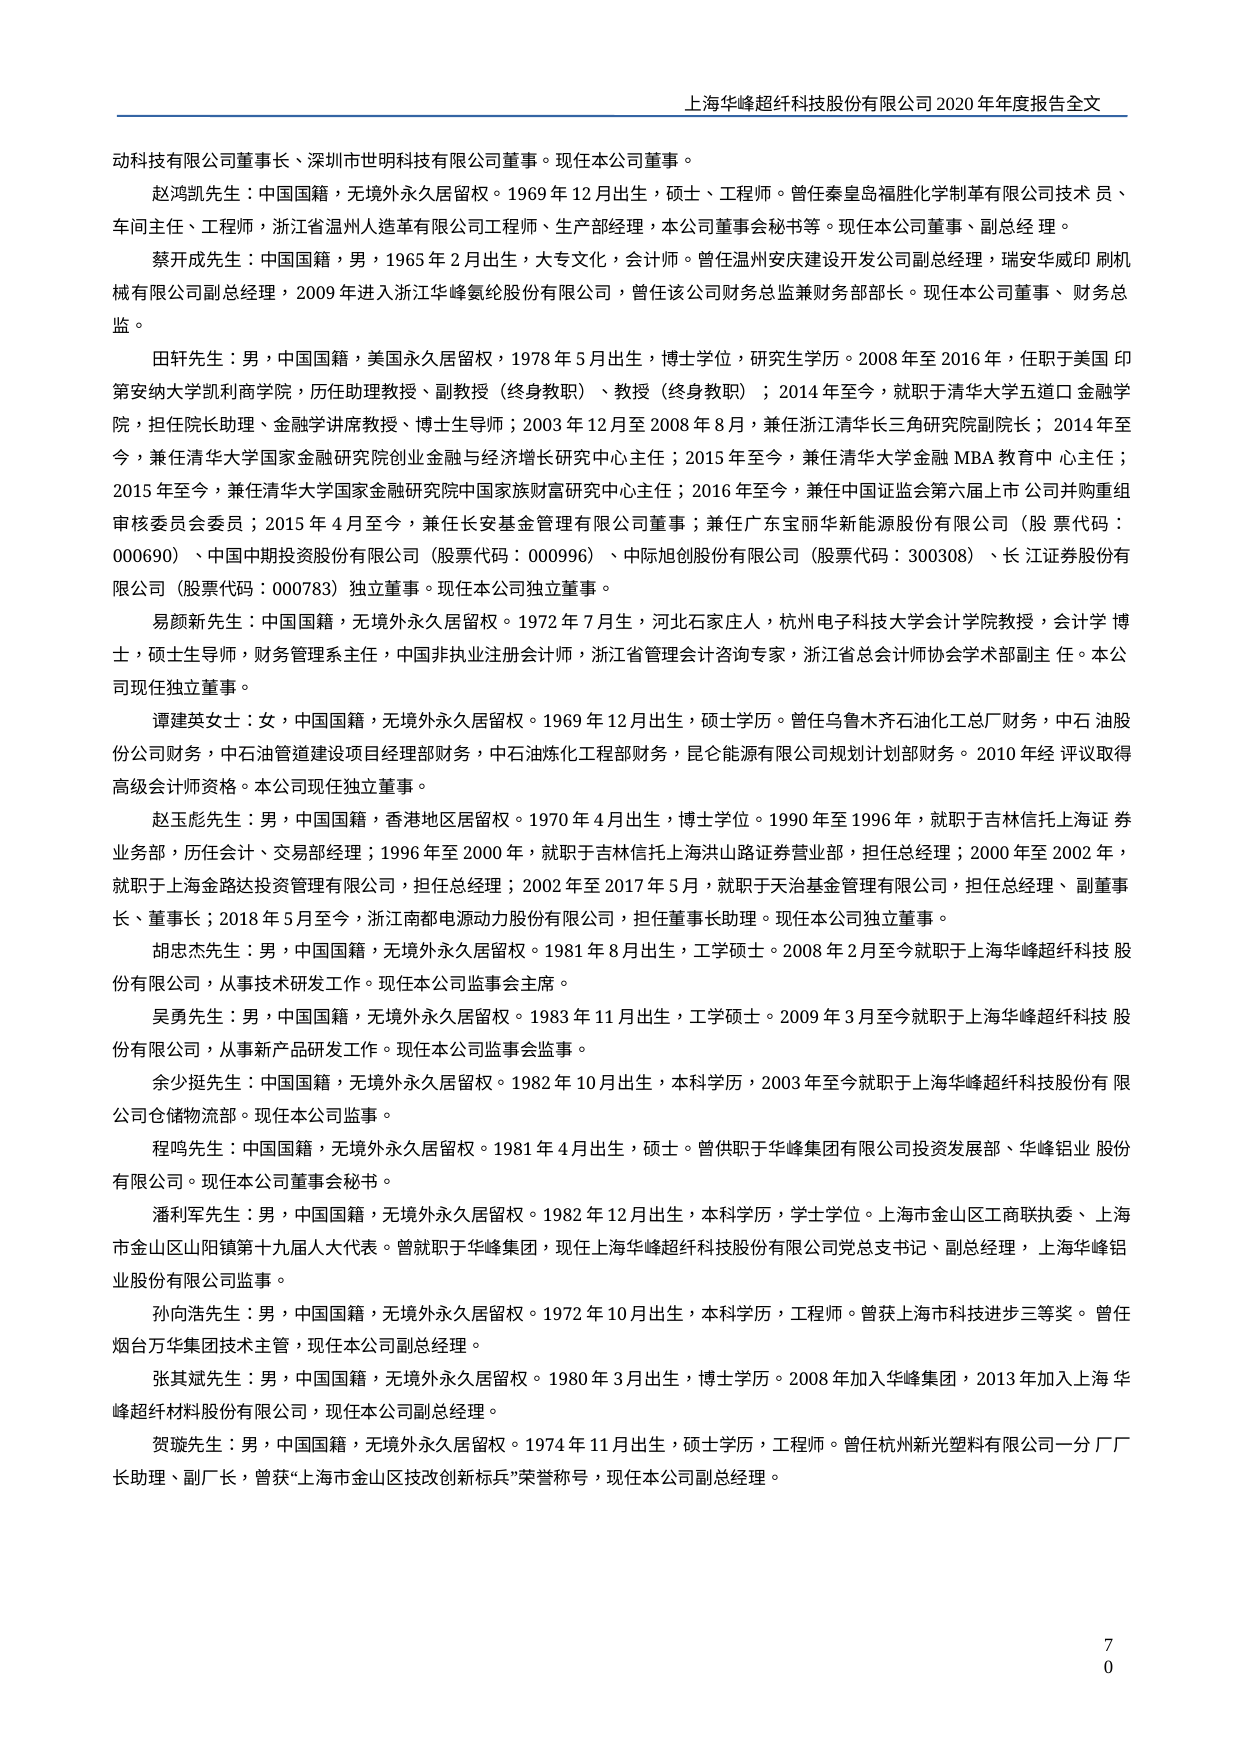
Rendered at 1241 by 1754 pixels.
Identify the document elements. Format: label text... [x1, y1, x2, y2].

text 蔡开成先生：中国国籍，男，1965年2月出生，大专文化，会计师。曾任温州安庆建设开发公司副总经理，瑞安华威印 刷机械有限公司副总经理，2009年进入浙江华峰氨纶股份有限公司，曾任该公司财务总监兼财务部部长。现任本公司董事、 财务总监。 [113, 240, 1132, 339]
text 田轩先生：男，中国国籍，美国永久居留权，1978年5月出生，博士学位，研究生学历。2008年至2016年，任职于美国 印第安纳大学凯利商学院，历任助理教授、副教授（终身教职）、教授（终身教职）；2014年至今，就职于清华大学五道口 金融学院，担任院长助理、金融学讲席教授、博士生导师；2003年12月至2008年8月，兼任浙江清华长三角研究院副院长； 2014年至今，兼任清华大学国家金融研究院创业金融与经济增长研究中心主任；2015年至今，兼任清华大学金融MBA教育中 心主任；2015年至今，兼任清华大学国家金融研究院中国家族财富研究中心主任；2016年至今，兼任中国证监会第六届上市 公司并购重组审核委员会委员；2015年4月至今，兼任长安基金管理有限公司董事；兼任广东宝丽华新能源股份有限公司（股 票代码：000690）、中国中期投资股份有限公司（股票代码：000996）、中际旭创股份有限公司（股票代码：300308）、长 江证券股份有限公司（股票代码：000783）独立董事。现任本公司独立董事。 [113, 339, 1132, 602]
text 吴勇先生：男，中国国籍，无境外永久居留权。1983年11月出生，工学硕士。2009年3月至今就职于上海华峰超纤科技 股份有限公司，从事新产品研发工作。现任本公司监事会监事。 [113, 997, 1132, 1063]
text 赵玉彪先生：男，中国国籍，香港地区居留权。1970年4月出生，博士学位。1990年至1996年，就职于吉林信托上海证 券业务部，历任会计、交易部经理；1996年至2000年，就职于吉林信托上海洪山路证券营业部，担任总经理；2000年至2002 年，就职于上海金路达投资管理有限公司，担任总经理；2002年至2017年5月，就职于天治基金管理有限公司，担任总经理、 副董事长、董事长；2018年5月至今，浙江南都电源动力股份有限公司，担任董事长助理。现任本公司独立董事。 [113, 800, 1132, 932]
text 易颜新先生：中国国籍，无境外永久居留权。1972年7月生，河北石家庄人，杭州电子科技大学会计学院教授，会计学 博士，硕士生导师，财务管理系主任，中国非执业注册会计师，浙江省管理会计咨询专家，浙江省总会计师协会学术部副主 任。本公司现任独立董事。 [113, 602, 1132, 701]
text 余少挺先生：中国国籍，无境外永久居留权。1982年10月出生，本科学历，2003年至今就职于上海华峰超纤科技股份有 限公司仓储物流部。现任本公司监事。 [113, 1063, 1132, 1129]
text 程鸣先生：中国国籍，无境外永久居留权。1981年4月出生，硕士。曾供职于华峰集团有限公司投资发展部、华峰铝业 股份有限公司。现任本公司董事会秘书。 [113, 1129, 1132, 1195]
text 潘利军先生：男，中国国籍，无境外永久居留权。1982年12月出生，本科学历，学士学位。上海市金山区工商联执委、 上海市金山区山阳镇第十九届人大代表。曾就职于华峰集团，现任上海华峰超纤科技股份有限公司党总支书记、副总经理， 上海华峰铝业股份有限公司监事。 [113, 1195, 1132, 1294]
text 赵鸿凯先生：中国国籍，无境外永久居留权。1969年12月出生，硕士、工程师。曾任秦皇岛福胜化学制革有限公司技术 员、车间主任、工程师，浙江省温州人造革有限公司工程师、生产部经理，本公司董事会秘书等。现任本公司董事、副总经 理。 [113, 174, 1132, 240]
text 贺璇先生：男，中国国籍，无境外永久居留权。1974年11月出生，硕士学历，工程师。曾任杭州新光塑料有限公司一分 厂厂长助理、副厂长，曾获“上海市金山区技改创新标兵”荣誉称号，现任本公司副总经理。 [113, 1425, 1132, 1491]
text 谭建英女士：女，中国国籍，无境外永久居留权。1969年12月出生，硕士学历。曾任乌鲁木齐石油化工总厂财务，中石 油股份公司财务，中石油管道建设项目经理部财务，中石油炼化工程部财务，昆仑能源有限公司规划计划部财务。2010年经 评议取得高级会计师资格。本公司现任独立董事。 [113, 701, 1132, 800]
text 胡忠杰先生：男，中国国籍，无境外永久居留权。1981年8月出生，工学硕士。2008年2月至今就职于上海华峰超纤科技 股份有限公司，从事技术研发工作。现任本公司监事会主席。 [113, 932, 1132, 997]
text 张其斌先生：男，中国国籍，无境外永久居留权。1980年3月出生，博士学历。2008年加入华峰集团，2013年加入上海 华峰超纤材料股份有限公司，现任本公司副总经理。 [113, 1359, 1132, 1425]
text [113, 142, 1132, 174]
text 孙向浩先生：男，中国国籍，无境外永久居留权。1972年10月出生，本科学历，工程师。曾获上海市科技进步三等奖。 曾任烟台万华集团技术主管，现任本公司副总经理。 [113, 1294, 1132, 1359]
